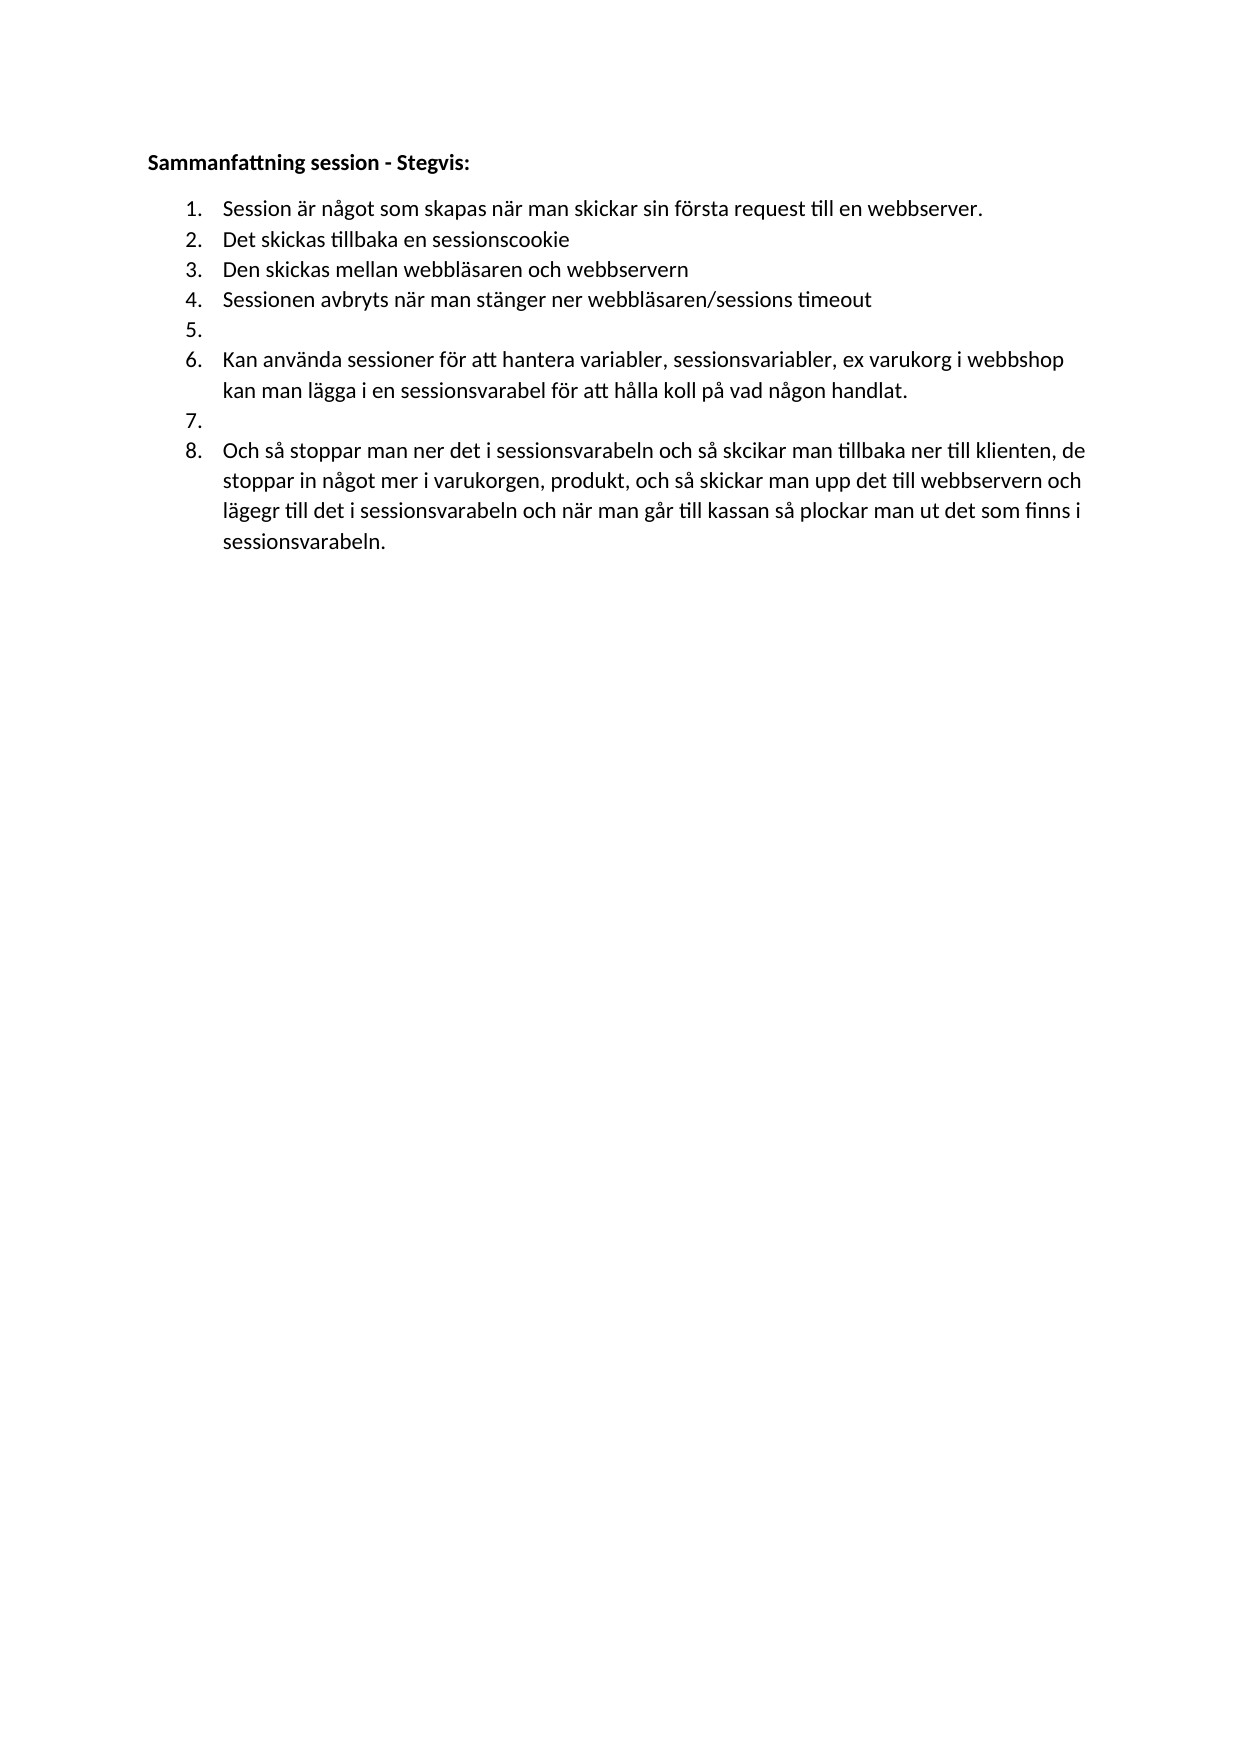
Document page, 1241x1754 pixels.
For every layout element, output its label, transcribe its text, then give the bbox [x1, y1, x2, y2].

list Sessionen avbryts när man stänger ner webbläsaren/sessions timeout [185, 285, 1093, 313]
list Och så stoppar man ner det i sessionsvarabeln och så skcikar man tillbaka ner till klienten, de stoppar in något mer i varukorgen, produkt, och så skickar man upp det till webbservern och lägegr till det i sessionsvarabeln och när man går till kassan så plockar man ut det som finns i sessionsvarabeln. [185, 436, 1093, 555]
text Sammanfattning session - Stegvis: [148, 148, 1093, 176]
list Det skickas tillbaka en sessionscookie [185, 225, 1093, 253]
list Session är något som skapas när man skickar sin första request till en webbserver. [185, 194, 1093, 222]
list Den skickas mellan webbläsaren och webbservern [185, 255, 1093, 283]
list Kan använda sessioner för att hantera variabler, sessionsvariabler, ex varukorg i webbshop kan man lägga i en sessionsvarabel för att hålla koll på vad någon handlat. [185, 346, 1093, 404]
